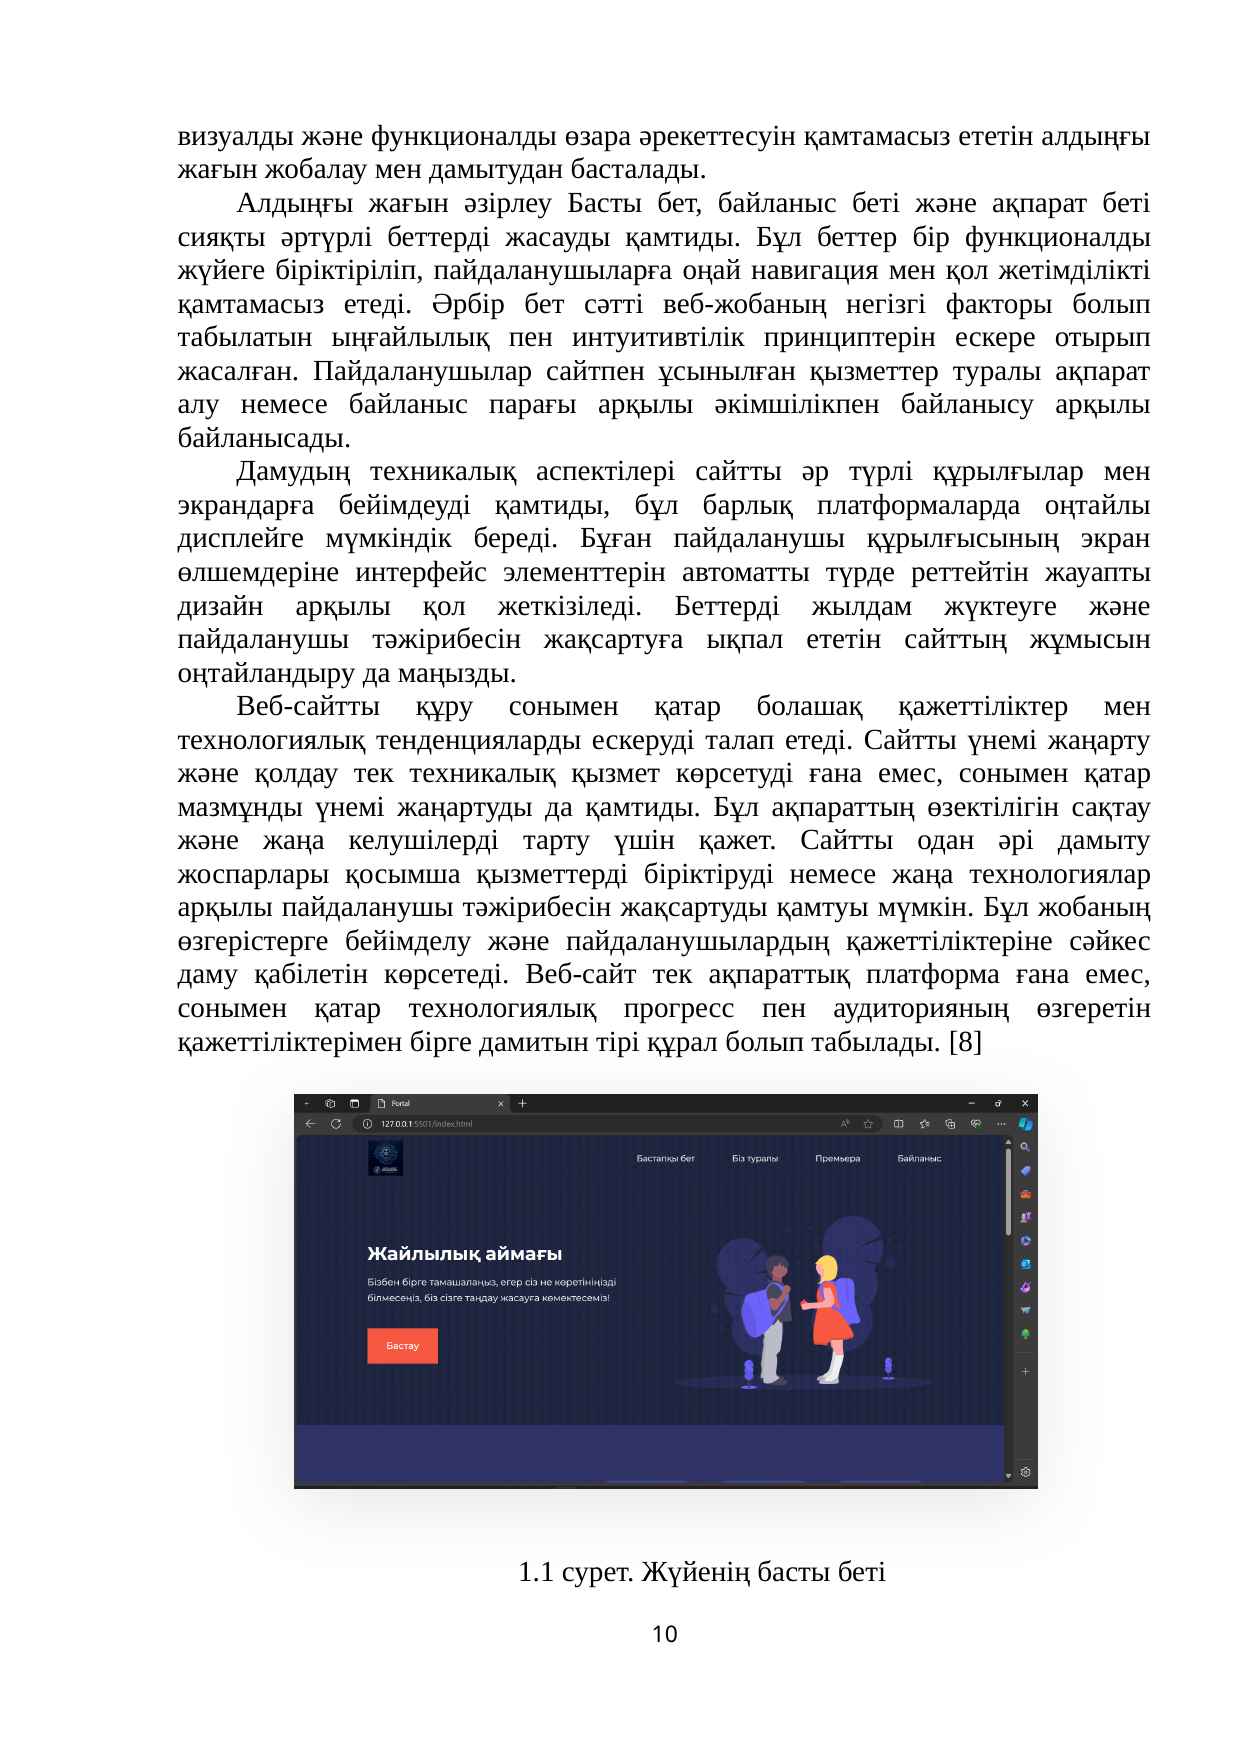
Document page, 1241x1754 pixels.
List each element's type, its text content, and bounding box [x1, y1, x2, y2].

text Алдыңғы жағын әзірлеу Басты бет, байланыс беті және ақпарат беті сияқты әртүрлі беттерді жасауды қамтиды. Бұл беттер бір функционалды жүйеге біріктіріліп, пайдаланушыларға оңай навигация мен қол жетімділікті қамтамасыз етеді. Әрбір бет сәтті веб-жобаның негізгі факторы болып табылатын ыңғайлылық пен интуитивтілік принциптерін ескере отырып жасалған. Пайдаланушылар сайтпен ұсынылған қызметтер туралы ақпарат алу немесе байланыс парағы арқылы әкімшілікпен байланысу арқылы байланысады. [177, 185, 1152, 453]
picture [294, 1094, 1038, 1489]
text Веб-сайтты құру сонымен қатар болашақ қажеттіліктер мен технологиялық тенденцияларды ескеруді талап етеді. Сайтты үнемі жаңарту және қолдау тек техникалық қызмет көрсетуді ғана емес, сонымен қатар мазмұнды үнемі жаңартуды да қамтиды. Бұл ақпараттың өзектілігін сақтау және жаңа келушілерді тарту үшін қажет. Сайтты одан әрі дамыту жоспарлары қосымша қызметтерді біріктіруді немесе жаңа технологиялар арқылы пайдаланушы тәжірибесін жақсартуды қамтуы мүмкін. Бұл жобаның өзгерістерге бейімделу және пайдаланушылардың қажеттіліктеріне сәйкес даму қабілетін көрсетеді. Веб-сайт тек ақпараттық платформа ғана емес, сонымен қатар технологиялық прогресс пен аудиторияның өзгеретін қажеттіліктерімен бірге дамитын тірі құрал болып табылады. [8] [177, 688, 1152, 1057]
text 1.1 сурет. Жүйенің басты беті [252, 1554, 1152, 1588]
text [177, 118, 1152, 185]
text Дамудың техникалық аспектілері сайтты әр түрлі құрылғылар мен экрандарға бейімдеуді қамтиды, бұл барлық платформаларда оңтайлы дисплейге мүмкіндік береді. Бұған пайдаланушы құрылғысының экран өлшемдеріне интерфейс элементтерін автоматты түрде реттейтін жауапты дизайн арқылы қол жеткізіледі. Беттерді жылдам жүктеуге және пайдаланушы тәжірибесін жақсартуға ықпал ететін сайттың жұмысын оңтайландыру да маңызды. [177, 453, 1152, 688]
